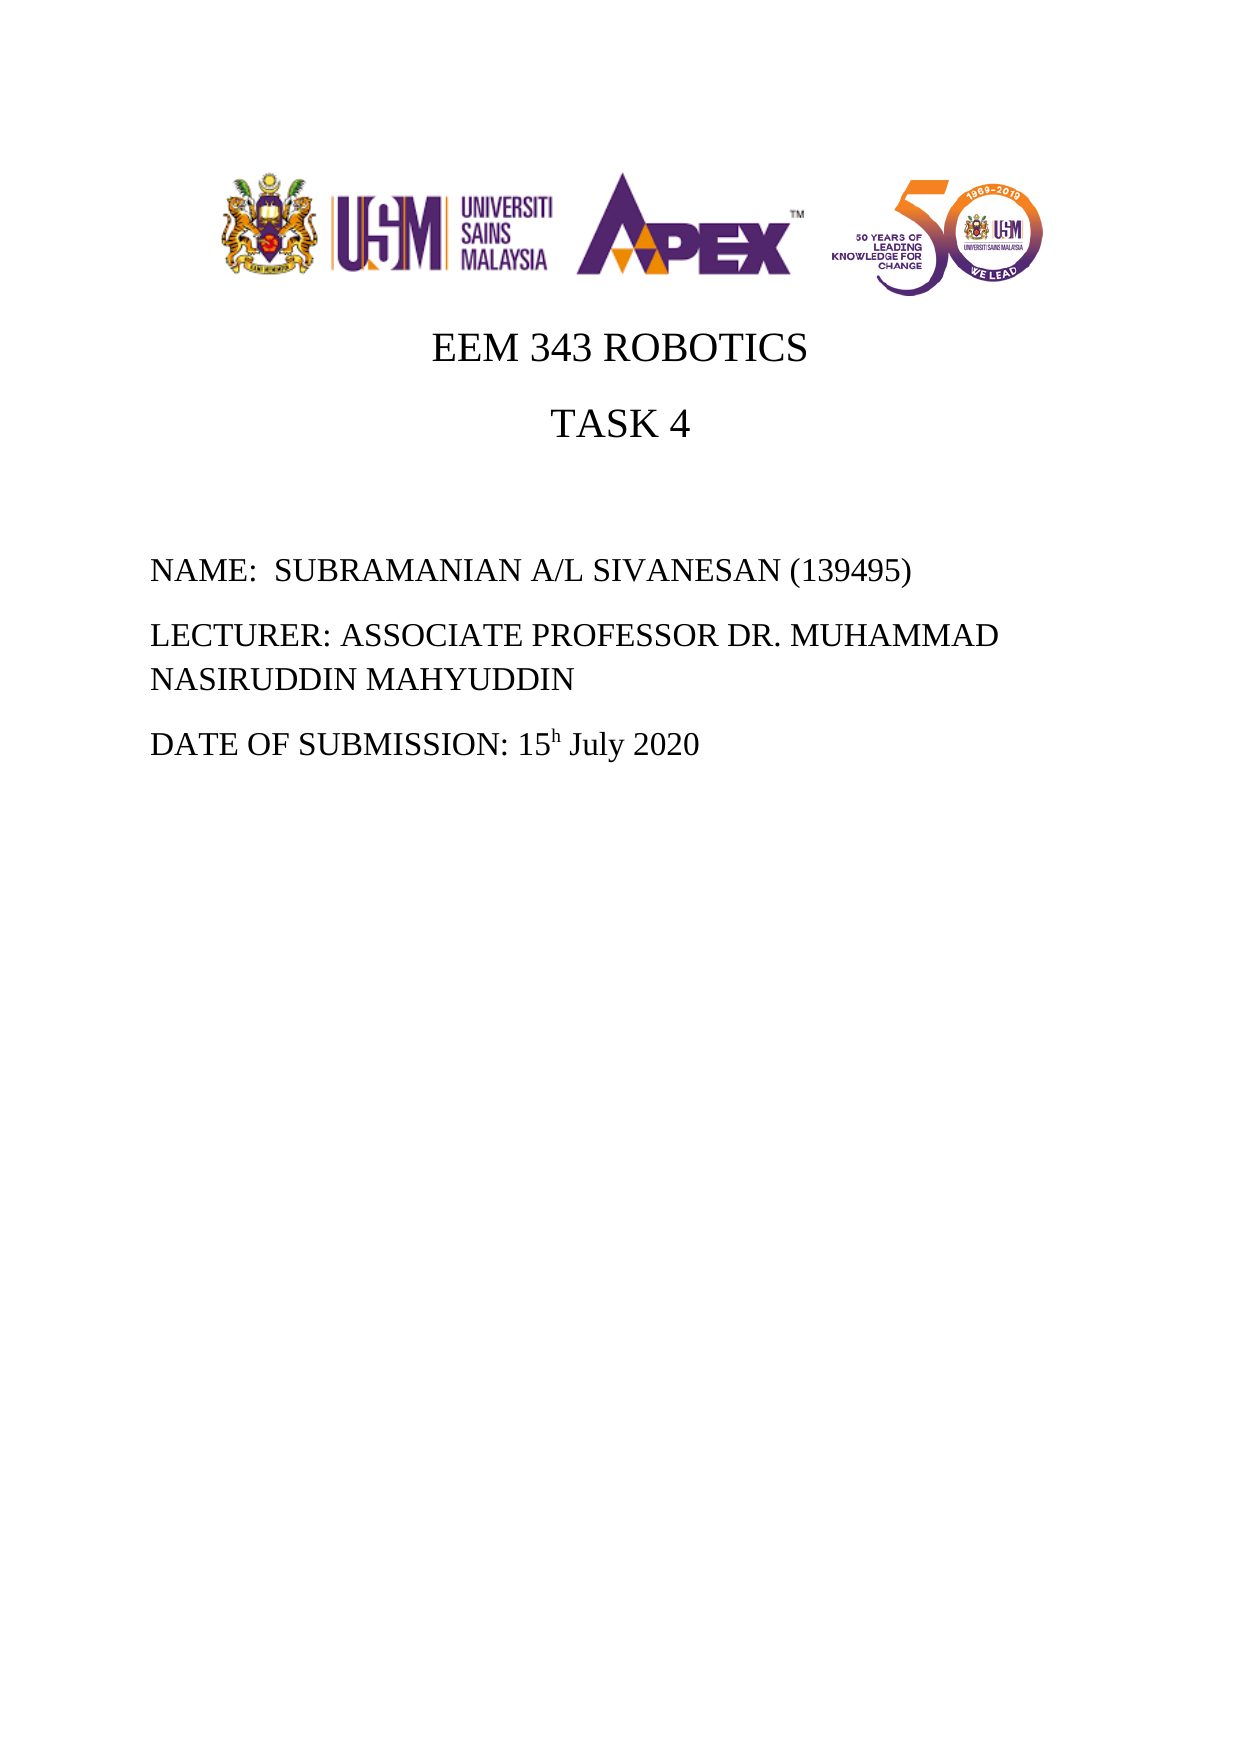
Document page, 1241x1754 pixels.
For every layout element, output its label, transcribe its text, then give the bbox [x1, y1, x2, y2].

text DATE OF SUBMISSION: 15h July 2020 [150, 724, 1090, 762]
picture [196, 150, 1044, 298]
text EEM 343 ROBOTICS [150, 322, 1090, 370]
text NAME: SUBRAMANIAN A/L SIVANESAN (139495) [150, 550, 1090, 588]
text TASK 4 [150, 398, 1090, 446]
text LECTURER: ASSOCIATE PROFESSOR DR. MUHAMMAD NASIRUDDIN MAHYUDDIN [150, 615, 1090, 697]
